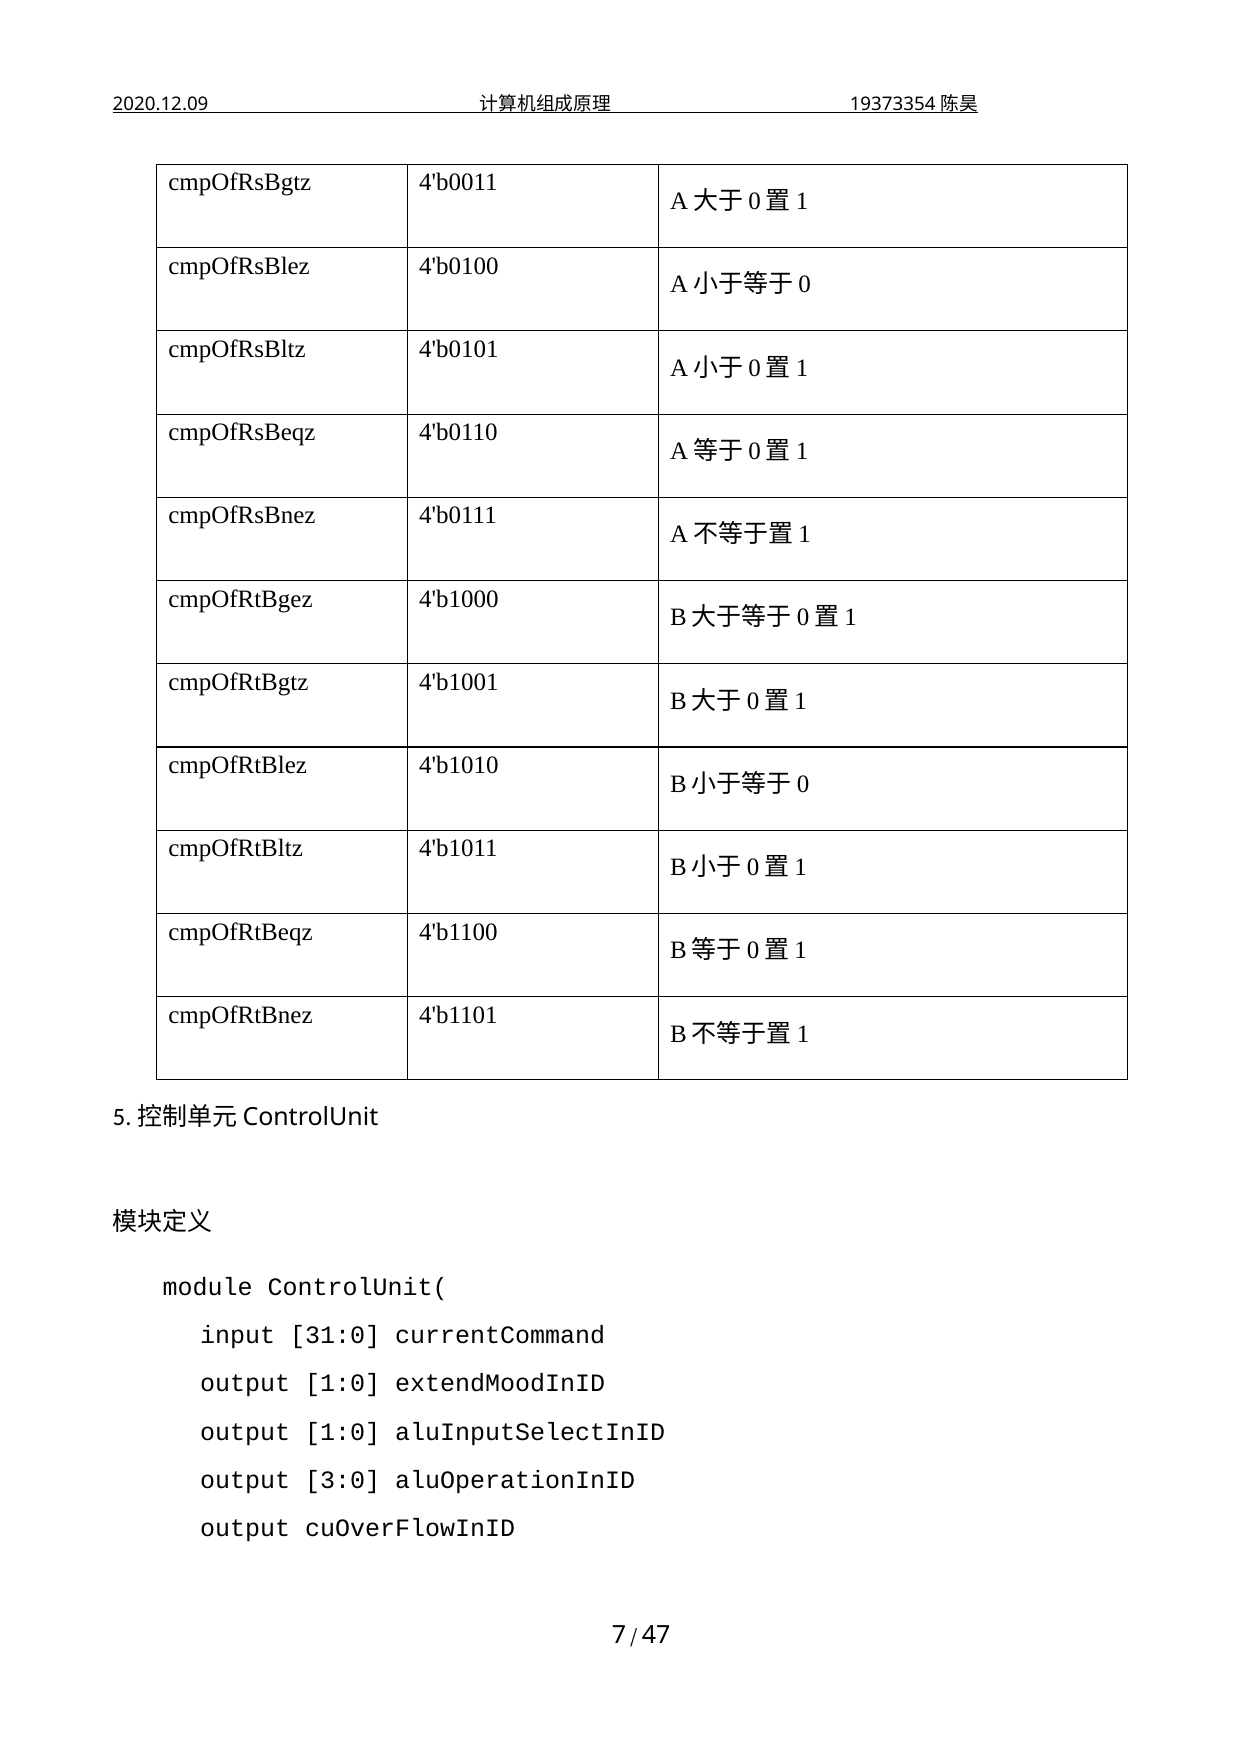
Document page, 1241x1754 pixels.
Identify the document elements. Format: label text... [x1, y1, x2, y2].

text module ControlUnit( [162, 1272, 1128, 1306]
table_cell A小于等于0 [659, 248, 1127, 330]
table_cell cmpOfRtBeqz [157, 914, 407, 996]
text output [3:0] aluOperationInID [162, 1464, 1128, 1498]
table_cell 4'b1100 [408, 914, 658, 996]
table_cell 4'b0101 [408, 331, 658, 413]
text output cuOverFlowInID [162, 1513, 1128, 1547]
table_cell B不等于置1 [659, 997, 1127, 1079]
table_cell 4'b1010 [408, 748, 658, 830]
table_cell 4'b1000 [408, 581, 658, 663]
table_cell cmpOfRsBltz [157, 331, 407, 413]
table_cell cmpOfRtBnez [157, 997, 407, 1079]
table_cell cmpOfRtBlez [157, 748, 407, 830]
table_cell A大于0置1 [659, 165, 1127, 247]
table_cell 4'b1001 [408, 664, 658, 746]
table_cell 4'b0100 [408, 248, 658, 330]
subtitle 5. 控制单元ControlUnit [112, 1080, 1128, 1148]
table_cell B大于0置1 [659, 664, 1127, 746]
table_cell B大于等于0置1 [659, 581, 1127, 663]
table_cell 4'b1101 [408, 997, 658, 1079]
table_cell A小于0置1 [659, 331, 1127, 413]
table_cell cmpOfRsBgtz [157, 165, 407, 247]
table_cell cmpOfRtBgez [157, 581, 407, 663]
table_cell B小于0置1 [659, 831, 1127, 913]
text input [31:0] currentCommand [162, 1320, 1128, 1354]
table_cell A等于0置1 [659, 415, 1127, 497]
table_cell 4'b0110 [408, 415, 658, 497]
text output [1:0] aluInputSelectInID [162, 1416, 1128, 1450]
table_cell cmpOfRtBltz [157, 831, 407, 913]
text 模块定义 [112, 1186, 1128, 1254]
table_cell cmpOfRsBeqz [157, 415, 407, 497]
table_cell B等于0置1 [659, 914, 1127, 996]
table_cell 4'b0011 [408, 165, 658, 247]
table_cell cmpOfRtBgtz [157, 664, 407, 746]
table_cell cmpOfRsBnez [157, 498, 407, 580]
table_cell 4'b0111 [408, 498, 658, 580]
table_cell 4'b1011 [408, 831, 658, 913]
table_cell A不等于置1 [659, 498, 1127, 580]
table_cell cmpOfRsBlez [157, 248, 407, 330]
table_cell B小于等于0 [659, 748, 1127, 830]
text output [1:0] extendMoodInID [162, 1368, 1128, 1402]
